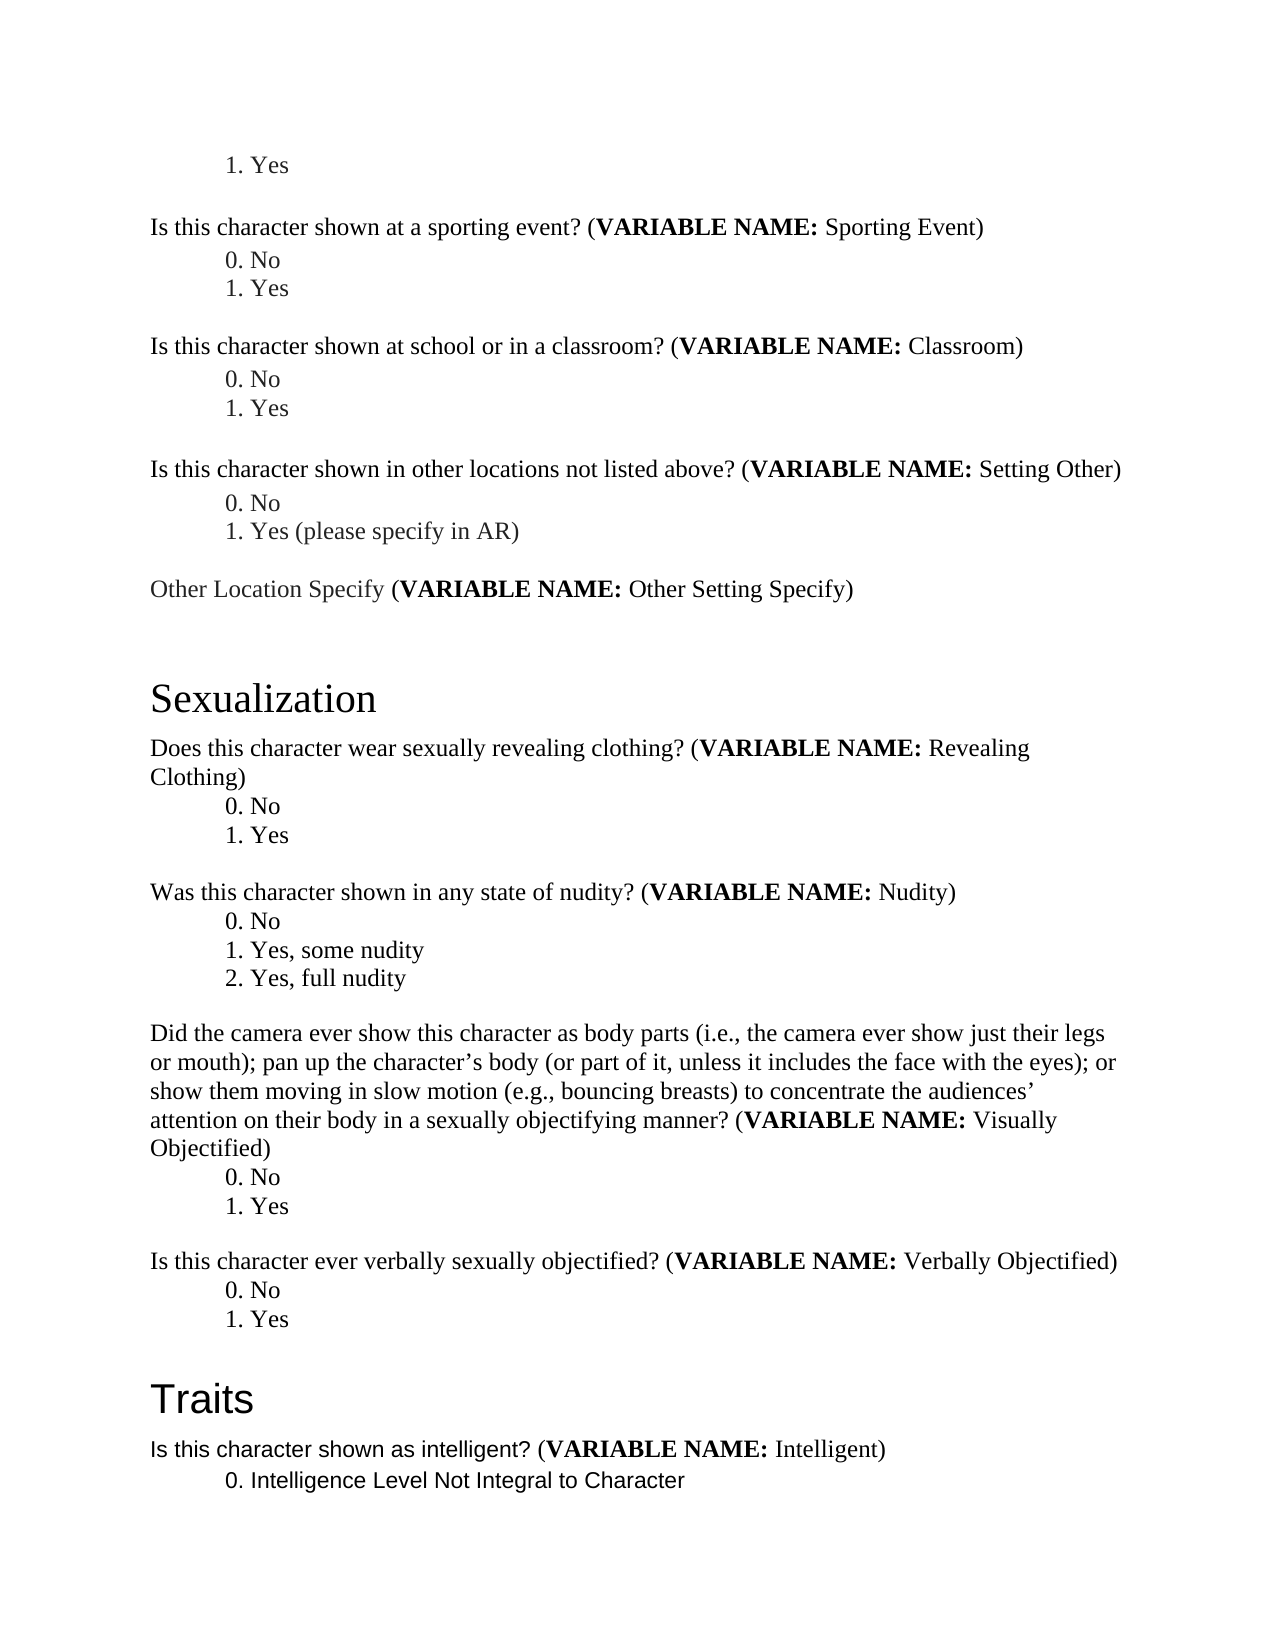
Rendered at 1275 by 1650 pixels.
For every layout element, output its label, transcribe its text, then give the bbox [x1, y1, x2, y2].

text 1. Yes [225, 1304, 1125, 1332]
text 0. No [225, 364, 1125, 393]
text Did the camera ever show this character as body parts (i.e., the camera ever show just their legs or mouth); pan up the character’s body (or part of it, unless it includes the face with the eyes); or show them moving in slow motion (e.g., bouncing breasts) to concentrate the audiences’ attention on their body in a sexually objectifying manner? (VARIABLE NAME: Visually Objectified) [150, 1018, 1125, 1162]
text 1. Yes [225, 273, 1125, 302]
text Was this character shown in any state of nudity? (VARIABLE NAME: Nudity) [150, 877, 1125, 906]
text Does this character wear sexually revealing clothing? (VARIABLE NAME: Revealing Clothing) [150, 733, 1125, 791]
text 1. Yes, some nudity [225, 935, 1125, 963]
text 1. Yes [225, 1191, 1125, 1220]
text 2. Yes, full nudity [225, 963, 1125, 992]
text Is this character shown at a sporting event? (VARIABLE NAME: Sporting Event) [150, 212, 1125, 241]
text 0. No [225, 791, 1125, 820]
text Is this character shown as intelligent? (VARIABLE NAME: Intelligent) [150, 1434, 1125, 1463]
text 0. No [225, 488, 1125, 516]
subtitle Sexualization [150, 673, 1125, 721]
text Other Location Specify (VARIABLE NAME: Other Setting Specify) [150, 574, 1125, 603]
text Is this character shown in other locations not listed above? (VARIABLE NAME: Setting Other) [150, 454, 1125, 483]
text Is this character ever verbally sexually objectified? (VARIABLE NAME: Verbally Objectified) [150, 1246, 1125, 1275]
text Is this character shown at school or in a classroom? (VARIABLE NAME: Classroom) [150, 331, 1125, 360]
text 1. Yes [225, 393, 1125, 422]
text 0. No [225, 245, 1125, 273]
text 1. Yes [225, 150, 1125, 179]
text 0. Intelligence Level Not Integral to Character [225, 1467, 1125, 1494]
text 0. No [225, 1162, 1125, 1191]
text 1. Yes [225, 820, 1125, 848]
text 0. No [225, 906, 1125, 935]
text 1. Yes (please specify in AR) [225, 516, 1125, 545]
text 0. No [225, 1275, 1125, 1304]
subtitle Traits [150, 1374, 1125, 1422]
